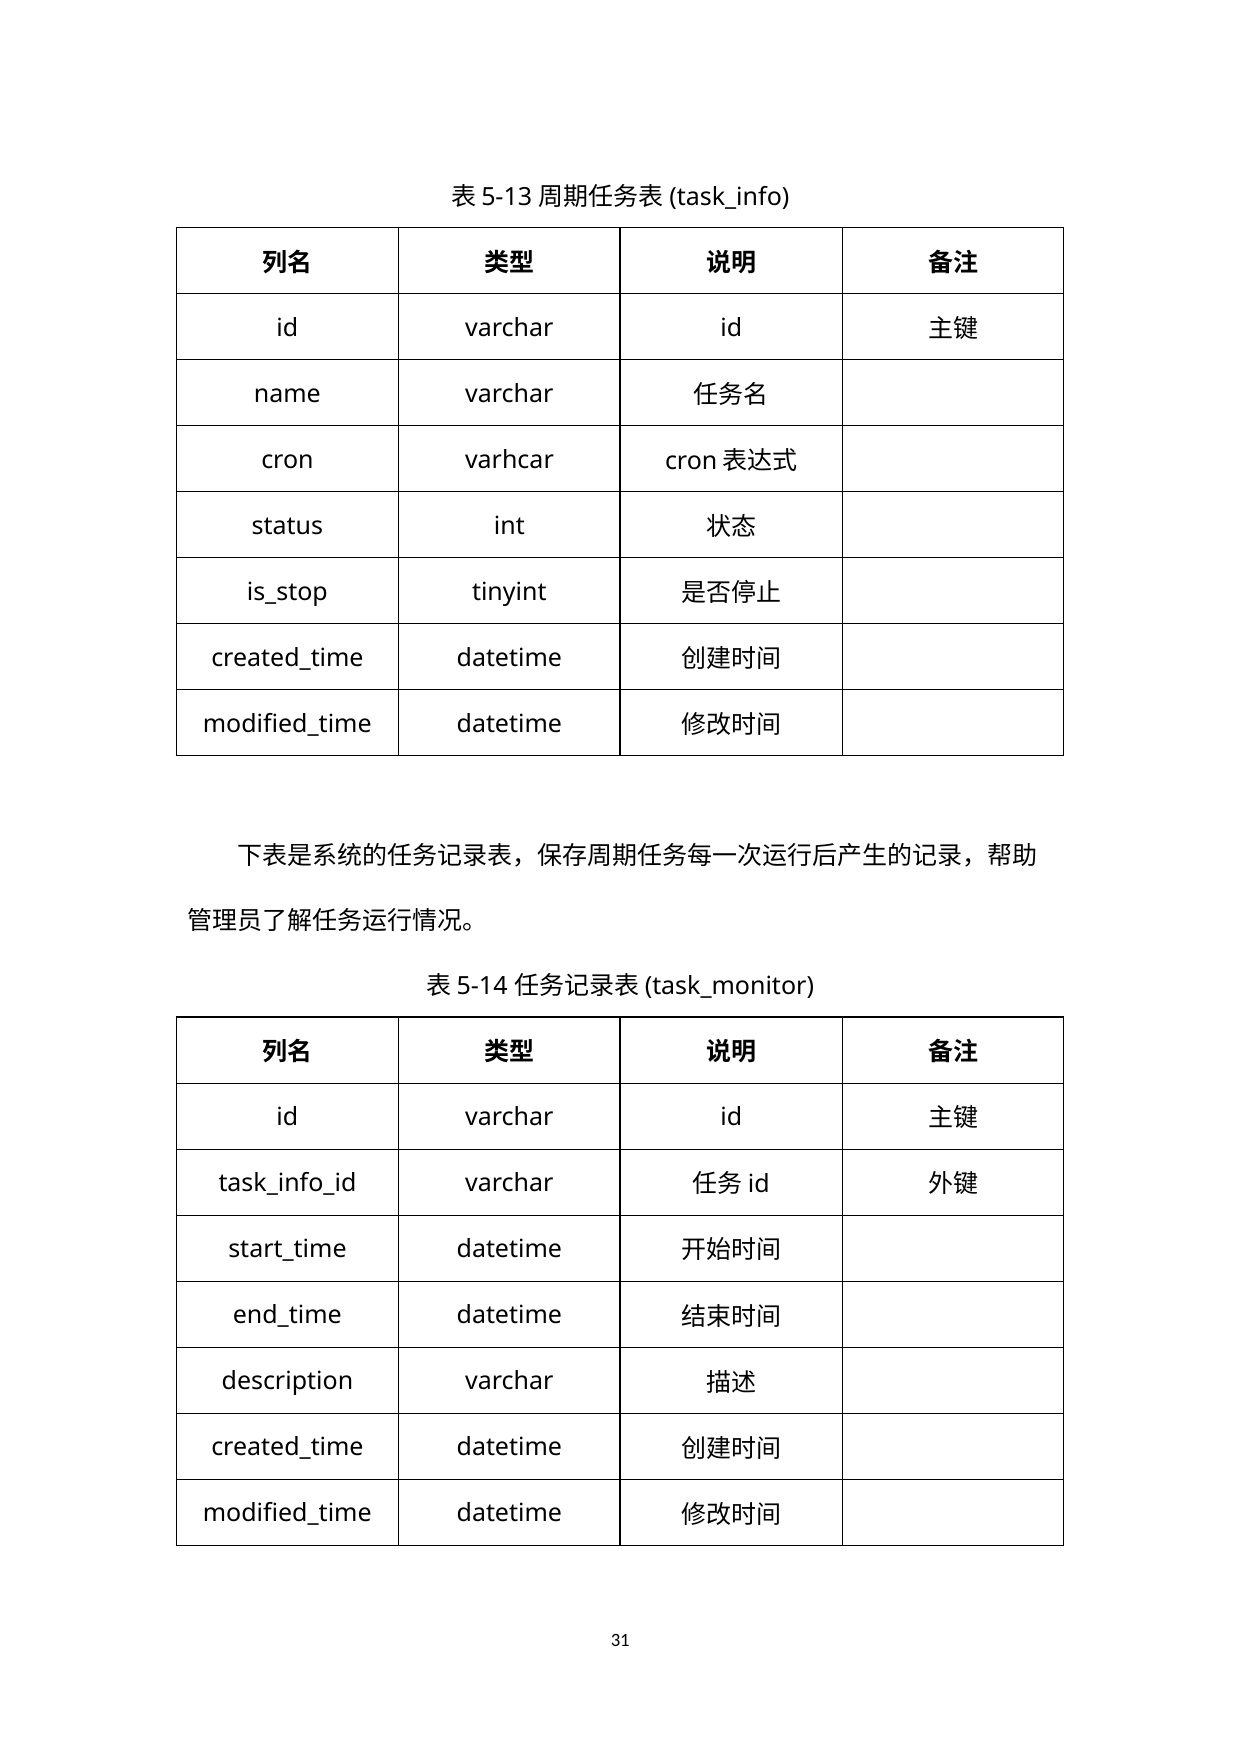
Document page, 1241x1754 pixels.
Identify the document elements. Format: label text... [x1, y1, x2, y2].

table_header 说明 [621, 1018, 842, 1082]
table_cell 主键 [843, 1084, 1063, 1148]
table_cell [843, 492, 1063, 557]
table_cell 主键 [843, 294, 1063, 359]
table_cell 任务id [621, 1150, 842, 1214]
table_cell cron表达式 [621, 426, 842, 491]
table_cell varhcar [399, 426, 619, 491]
table_cell start_time [177, 1216, 398, 1281]
table_cell created_time [177, 1414, 398, 1479]
table_cell 外键 [843, 1150, 1063, 1214]
table_cell 修改时间 [621, 690, 842, 755]
table_cell 描述 [621, 1348, 842, 1413]
text 表5-14 任务记录表 (task_monitor) [187, 951, 1053, 1016]
table_cell is_stop [177, 558, 398, 623]
table_cell varchar [399, 1084, 619, 1148]
table_cell 结束时间 [621, 1282, 842, 1347]
table_cell id [177, 294, 398, 359]
table_cell [843, 624, 1063, 689]
table_cell id [621, 1084, 842, 1148]
table_cell id [177, 1084, 398, 1148]
table_cell [843, 1348, 1063, 1413]
table_cell 任务名 [621, 360, 842, 425]
table_cell created_time [177, 624, 398, 689]
table_cell [843, 1480, 1063, 1545]
table_cell 修改时间 [621, 1480, 842, 1545]
text 表5-13 周期任务表 (task_info) [187, 162, 1053, 227]
table_header 类型 [399, 1018, 619, 1082]
table_cell [843, 1282, 1063, 1347]
table_cell datetime [399, 690, 619, 755]
table_cell 状态 [621, 492, 842, 557]
table_cell 开始时间 [621, 1216, 842, 1281]
table_cell [843, 1414, 1063, 1479]
table_header 备注 [843, 1018, 1063, 1082]
table_cell modified_time [177, 1480, 398, 1545]
table_cell tinyint [399, 558, 619, 623]
table_cell varchar [399, 360, 619, 425]
table_header 备注 [843, 228, 1063, 293]
table_header 说明 [621, 228, 842, 293]
table_cell status [177, 492, 398, 557]
table_cell [843, 426, 1063, 491]
table_cell datetime [399, 1480, 619, 1545]
table_cell [843, 360, 1063, 425]
table_cell id [621, 294, 842, 359]
table_cell varchar [399, 294, 619, 359]
table_cell [843, 558, 1063, 623]
table_cell [843, 1216, 1063, 1281]
table_cell datetime [399, 624, 619, 689]
table_header 列名 [177, 228, 398, 293]
table_header 列名 [177, 1018, 398, 1082]
table_cell end_time [177, 1282, 398, 1347]
table_cell task_info_id [177, 1150, 398, 1214]
table_cell cron [177, 426, 398, 491]
table_cell modified_time [177, 690, 398, 755]
table_cell [843, 690, 1063, 755]
table_cell datetime [399, 1216, 619, 1281]
table_cell 创建时间 [621, 1414, 842, 1479]
table_cell 创建时间 [621, 624, 842, 689]
table_cell name [177, 360, 398, 425]
table_cell datetime [399, 1414, 619, 1479]
table_cell description [177, 1348, 398, 1413]
text 下表是系统的任务记录表，保存周期任务每一次运行后产生的记录，帮助管理员了解任务运行情况。 [187, 821, 1053, 951]
table_header 类型 [399, 228, 619, 293]
table_cell varchar [399, 1348, 619, 1413]
table_cell 是否停止 [621, 558, 842, 623]
table_cell varchar [399, 1150, 619, 1214]
table_cell int [399, 492, 619, 557]
table_cell datetime [399, 1282, 619, 1347]
